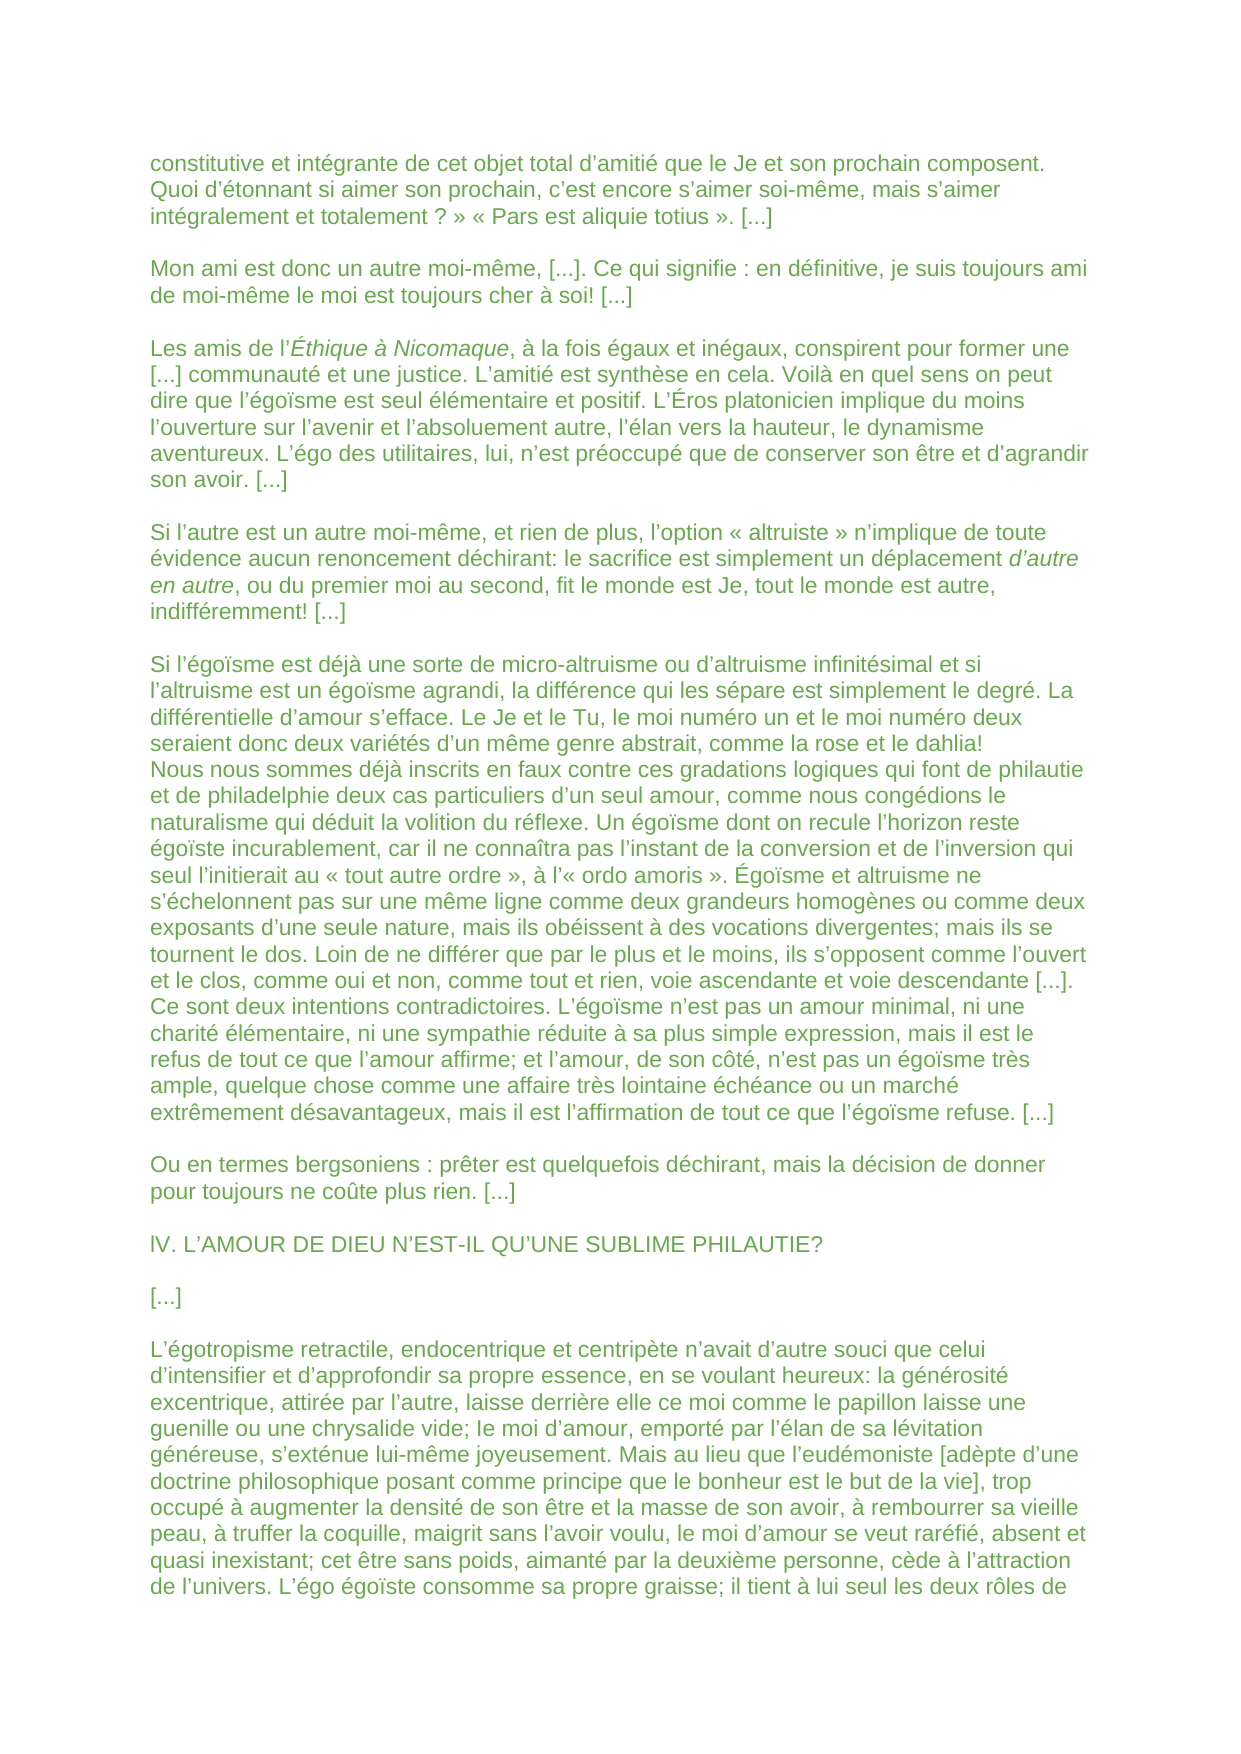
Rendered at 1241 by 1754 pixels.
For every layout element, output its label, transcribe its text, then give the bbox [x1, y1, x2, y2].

text Si l’autre est un autre moi-même, et rien de plus, l’option « altruiste » n’implique de toute évidence aucun renoncement déchirant: le sacrifice est simplement un déplacement d’autre en autre, ou du premier moi au second, fit le monde est Je, tout le monde est autre, indifféremment! [...] [150, 519, 1090, 624]
text Les amis de l’Éthique à Nicomaque, à la fois égaux et inégaux, conspirent pour former une [...] communauté et une justice. L’amitié est synthèse en cela. Voilà en quel sens on peut dire que l’égoïsme est seul élémentaire et positif. L’Éros platonicien implique du moins l’ouverture sur l’avenir et l’absoluement autre, l’élan vers la hauteur, le dynamisme aventureux. L’égo des utilitaires, lui, n’est préoccupé que de conserver son être et d’agrandir son avoir. [...] [150, 334, 1090, 493]
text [150, 1336, 1090, 1599]
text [150, 150, 1090, 229]
text lV. L’AMOUR DE DIEU N’EST-IL QU’UNE SUBLIME PHILAUTIE? [150, 1231, 1090, 1257]
text Si l’égoïsme est déjà une sorte de micro-altruisme ou d’altruisme infinitésimal et si l’altruisme est un égoïsme agrandi, la différence qui les sépare est simplement le degré. La différentielle d’amour s’efface. Le Je et le Tu, le moi numéro un et le moi numéro deux seraient donc deux variétés d’un même genre abstrait, comme la rose et le dahlia! [150, 651, 1090, 756]
text Nous nous sommes déjà inscrits en faux contre ces gradations logiques qui font de philautie et de philadelphie deux cas particuliers d’un seul amour, comme nous congédions le naturalisme qui déduit la volition du réflexe. Un égoïsme dont on recule l’horizon reste égoïste incurablement, car il ne connaîtra pas l’instant de la conversion et de l’inversion qui seul l’initierait au « tout autre ordre », à l’« ordo amoris ». Égoïsme et altruisme ne s’échelonnent pas sur une même ligne comme deux grandeurs homogènes ou comme deux exposants d’une seule nature, mais ils obéissent à des vocations divergentes; mais ils se tournent le dos. Loin de ne différer que par le plus et le moins, ils s’opposent comme l’ouvert et le clos, comme oui et non, comme tout et rien, voie ascendante et voie descendante [...]. Ce sont deux intentions contradictoires. L’égoïsme n’est pas un amour minimal, ni une charité élémentaire, ni une sympathie réduite à sa plus simple expression, mais il est le refus de tout ce que l’amour affirme; et l’amour, de son côté, n’est pas un égoïsme très ample, quelque chose comme une affaire très lointaine échéance ou un marché extrêmement désavantageux, mais il est l’affirmation de tout ce que l’égoïsme refuse. [...] [150, 756, 1090, 1125]
text Mon ami est donc un autre moi-même, [...]. Ce qui signifie : en définitive, je suis toujours ami de moi-même le moi est toujours cher à soi! [...] [150, 255, 1090, 308]
text Ou en termes bergsoniens : prêter est quelquefois déchirant, mais la décision de donner pour toujours ne coûte plus rien. [...] [150, 1151, 1090, 1204]
text [...] [150, 1283, 1090, 1309]
